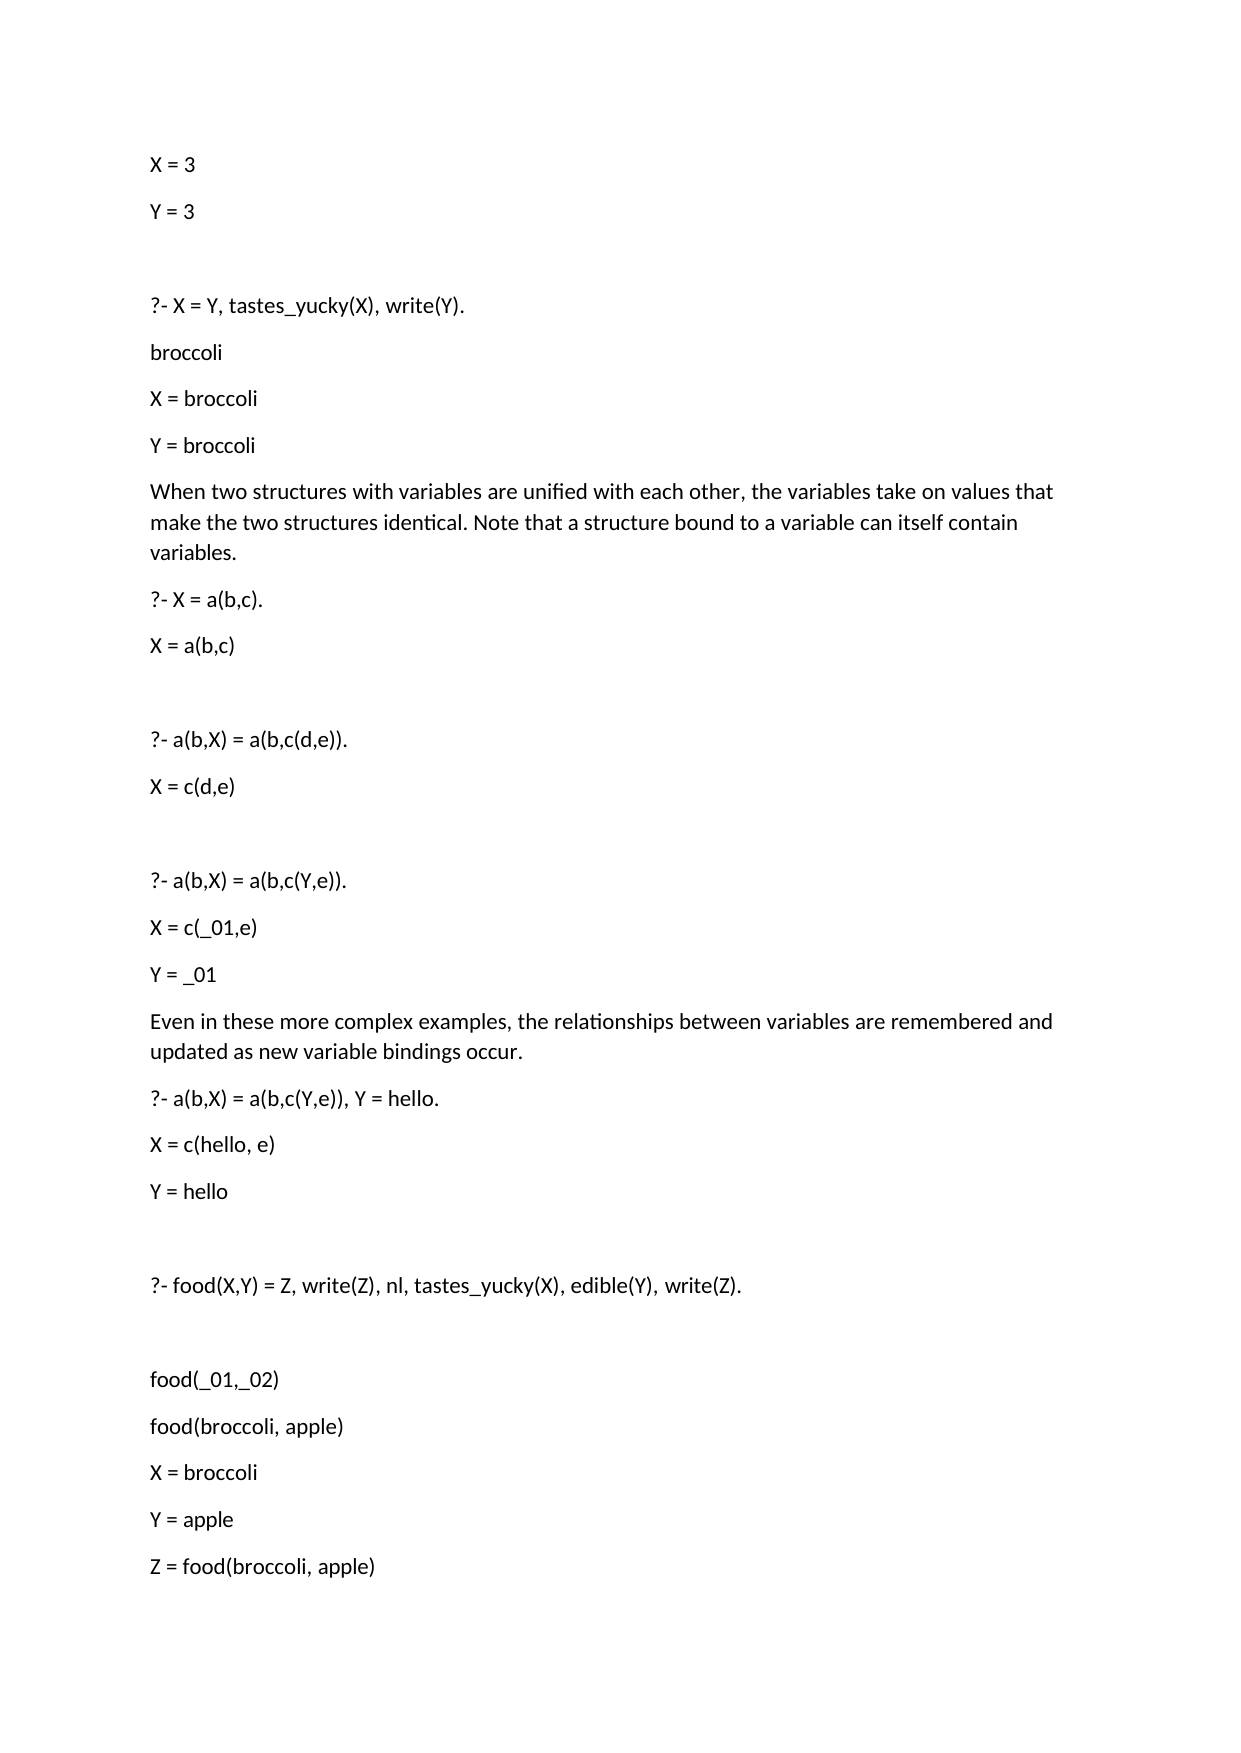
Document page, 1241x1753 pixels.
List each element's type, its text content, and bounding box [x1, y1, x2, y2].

text ?- a(b,X) = a(b,c(d,e)). [150, 726, 351, 753]
text ?- X = a(b,c). [150, 585, 1103, 613]
subtitle Y = _01 [150, 960, 1103, 988]
text ?- a(b,X) = a(b,c(Y,e)). [150, 866, 350, 894]
text Y = hello [150, 1177, 1103, 1205]
text ?- a(b,X) = a(b,c(Y,e)), Y = hello. X = c(hello, e) [150, 1084, 445, 1158]
text variables. [150, 538, 1103, 566]
text Y = apple [150, 1505, 1103, 1533]
text Even in these more complex examples, the relationships between variables are remembered and updated as new variable bindings occur. [150, 1007, 1103, 1065]
text Z = food(broccoli, apple) [150, 1552, 1103, 1580]
text When two structures with variables are unified with each other, the variables take on values that make the two structures identical. Note that a structure bound to a variable can itself contain [150, 477, 1080, 536]
text Y = 3 [150, 197, 1103, 225]
text X = broccoli Y = broccoli [150, 384, 265, 459]
text ?- X = Y, tastes_yucky(X), write(Y). broccoli [150, 291, 474, 366]
text food(broccoli, apple) X = broccoli [150, 1412, 345, 1486]
text X = c(_01,e) [150, 913, 350, 941]
text X = a(b,c) [150, 632, 1103, 660]
text food(_01,_02) [150, 1365, 1103, 1393]
text X = c(d,e) [150, 772, 351, 800]
subtitle X = 3 [150, 150, 1103, 178]
text ?- food(X,Y) = Z, write(Z), nl, tastes_yucky(X), edible(Y), write(Z). [150, 1271, 1103, 1299]
